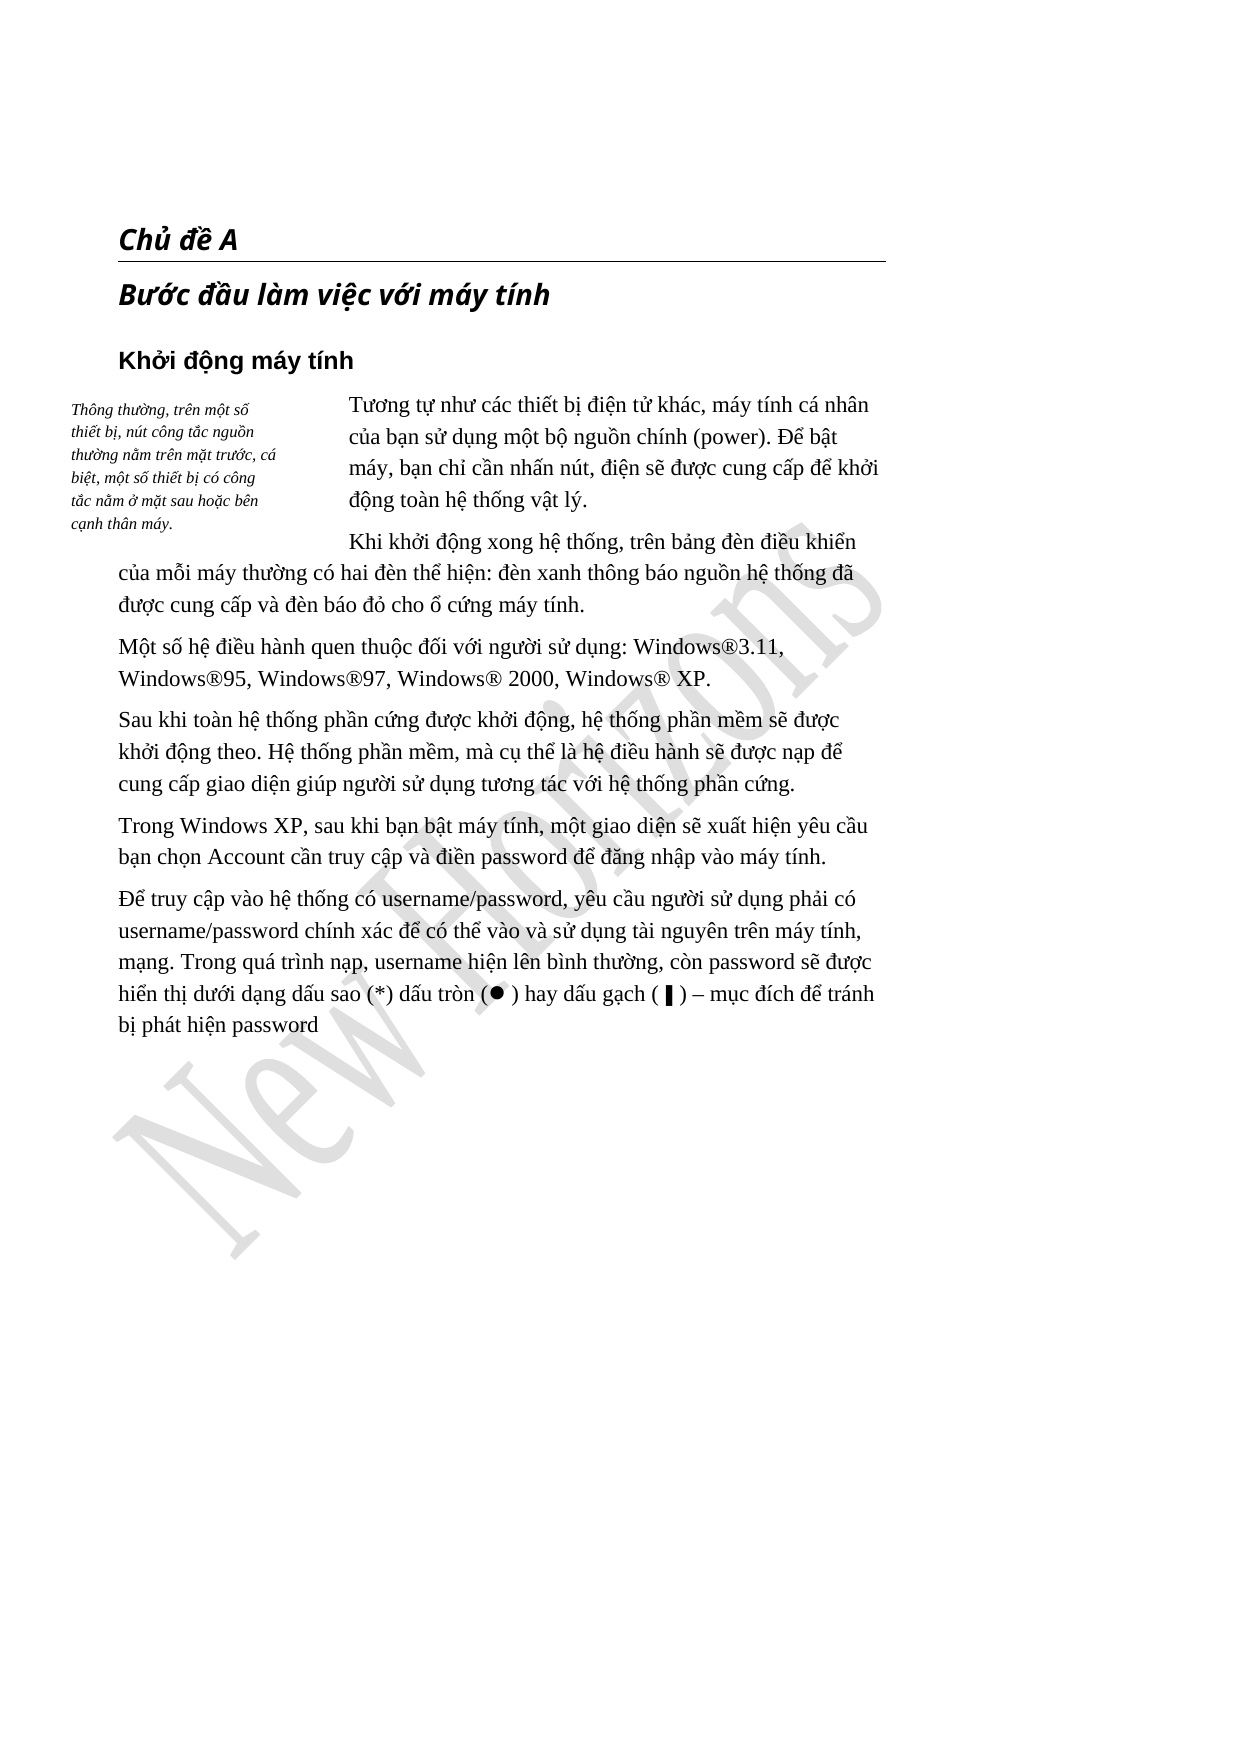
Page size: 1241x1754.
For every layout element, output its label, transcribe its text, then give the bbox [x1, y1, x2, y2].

text Để truy cập vào hệ thống có username/password, yêu cầu người sử dụng phải có username/password chính xác để có thể vào và sử dụng tài nguyên trên máy tính, mạng. Trong quá trình nạp, username hiện lên bình thường, còn password sẽ được hiển thị dưới dạng dấu sao (*) dấu tròn () hay dấu gạch (|) – mục đích để tránh bị phát hiện password [118, 885, 886, 1038]
text Một số hệ điều hành quen thuộc đối với người sử dụng: Windows®3.11, Windows®95, Windows®97, Windows® 2000, Windows® XP. [118, 633, 886, 691]
text Sau khi toàn hệ thống phần cứng được khởi động, hệ thống phần mềm sẽ được khởi động theo. Hệ thống phần mềm, mà cụ thể là hệ điều hành sẽ được nạp để cung cấp giao diện giúp người sử dụng tương tác với hệ thống phần cứng. [118, 707, 886, 796]
subtitle Chủ đề A [118, 219, 886, 261]
subtitle Khởi động máy tính [118, 346, 886, 375]
text Trong Windows XP, sau khi bạn bật máy tính, một giao diện sẽ xuất hiện yêu cầu bạn chọn Account cần truy cập và điền password để đăng nhập vào máy tính. [118, 812, 886, 869]
text Tương tự như các thiết bị điện tử khác, máy tính cá nhân của bạn sử dụng một bộ nguồn chính (power). Để bật máy, bạn chỉ cần nhấn nút, điện sẽ được cung cấp để khởi động toàn hệ thống vật lý. [118, 391, 886, 512]
text Khi khởi động xong hệ thống, trên bảng đèn điều khiển của mỗi máy thường có hai đèn thể hiện: đèn xanh thông báo nguồn hệ thống đã được cung cấp và đèn báo đỏ cho ổ cứng máy tính. [118, 528, 886, 617]
subtitle Bước đầu làm việc với máy tính [118, 274, 886, 313]
text Thông thường, trên một số thiết bị, nút công tắc nguồn thường nằm trên mặt trước, cá biệt, một số thiết bị có công tắc nằm ở mặt sau hoặc bên cạnh thân máy. [71, 399, 278, 533]
